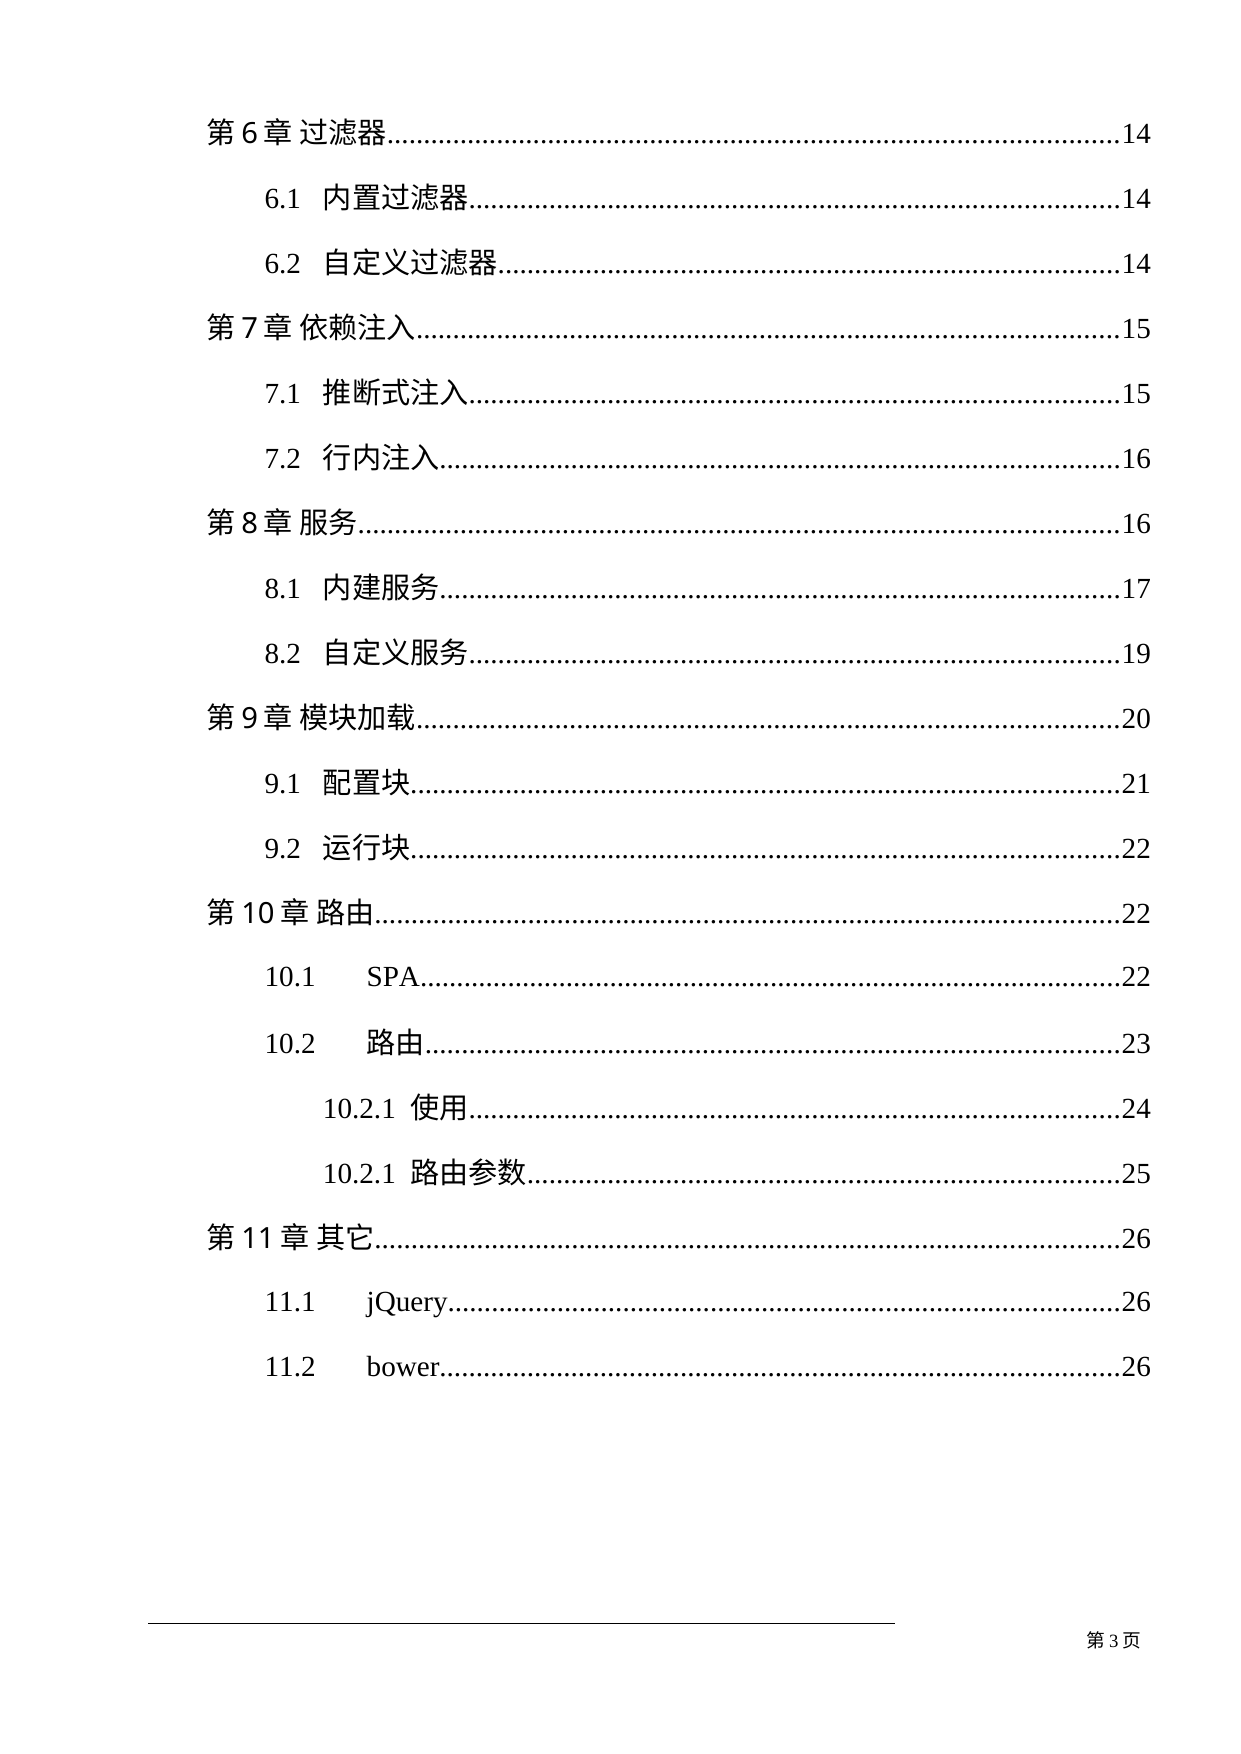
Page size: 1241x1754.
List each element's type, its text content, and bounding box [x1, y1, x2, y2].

text 7.1 推断式注入 15 [206, 359, 1152, 424]
text 第11章 其它 26 [148, 1204, 1152, 1269]
text 10.2 路由 23 [206, 1009, 1152, 1074]
text 第8章 服务 16 [148, 489, 1152, 554]
text 6.2 自定义过滤器 14 [206, 229, 1152, 294]
text 8.1 内建服务 17 [206, 554, 1152, 619]
text 第6章 过滤器 14 [148, 99, 1152, 164]
text 11.2 bower 26 [206, 1334, 1152, 1399]
text 7.2 行内注入 16 [206, 424, 1152, 489]
text 第7章 依赖注入 15 [148, 294, 1152, 359]
text 9.2 运行块 22 [206, 814, 1152, 879]
text 10.2.1 使用 24 [264, 1074, 1152, 1139]
text 10.2.1 路由参数 25 [264, 1139, 1152, 1204]
text 第10章 路由 22 [148, 879, 1152, 944]
text 6.1 内置过滤器 14 [206, 164, 1152, 229]
text 10.1 SPA 22 [206, 944, 1152, 1009]
text 11.1 jQuery 26 [206, 1269, 1152, 1334]
text 第9章 模块加载 20 [148, 684, 1152, 749]
text 8.2 自定义服务 19 [206, 619, 1152, 684]
text 9.1 配置块 21 [206, 749, 1152, 814]
